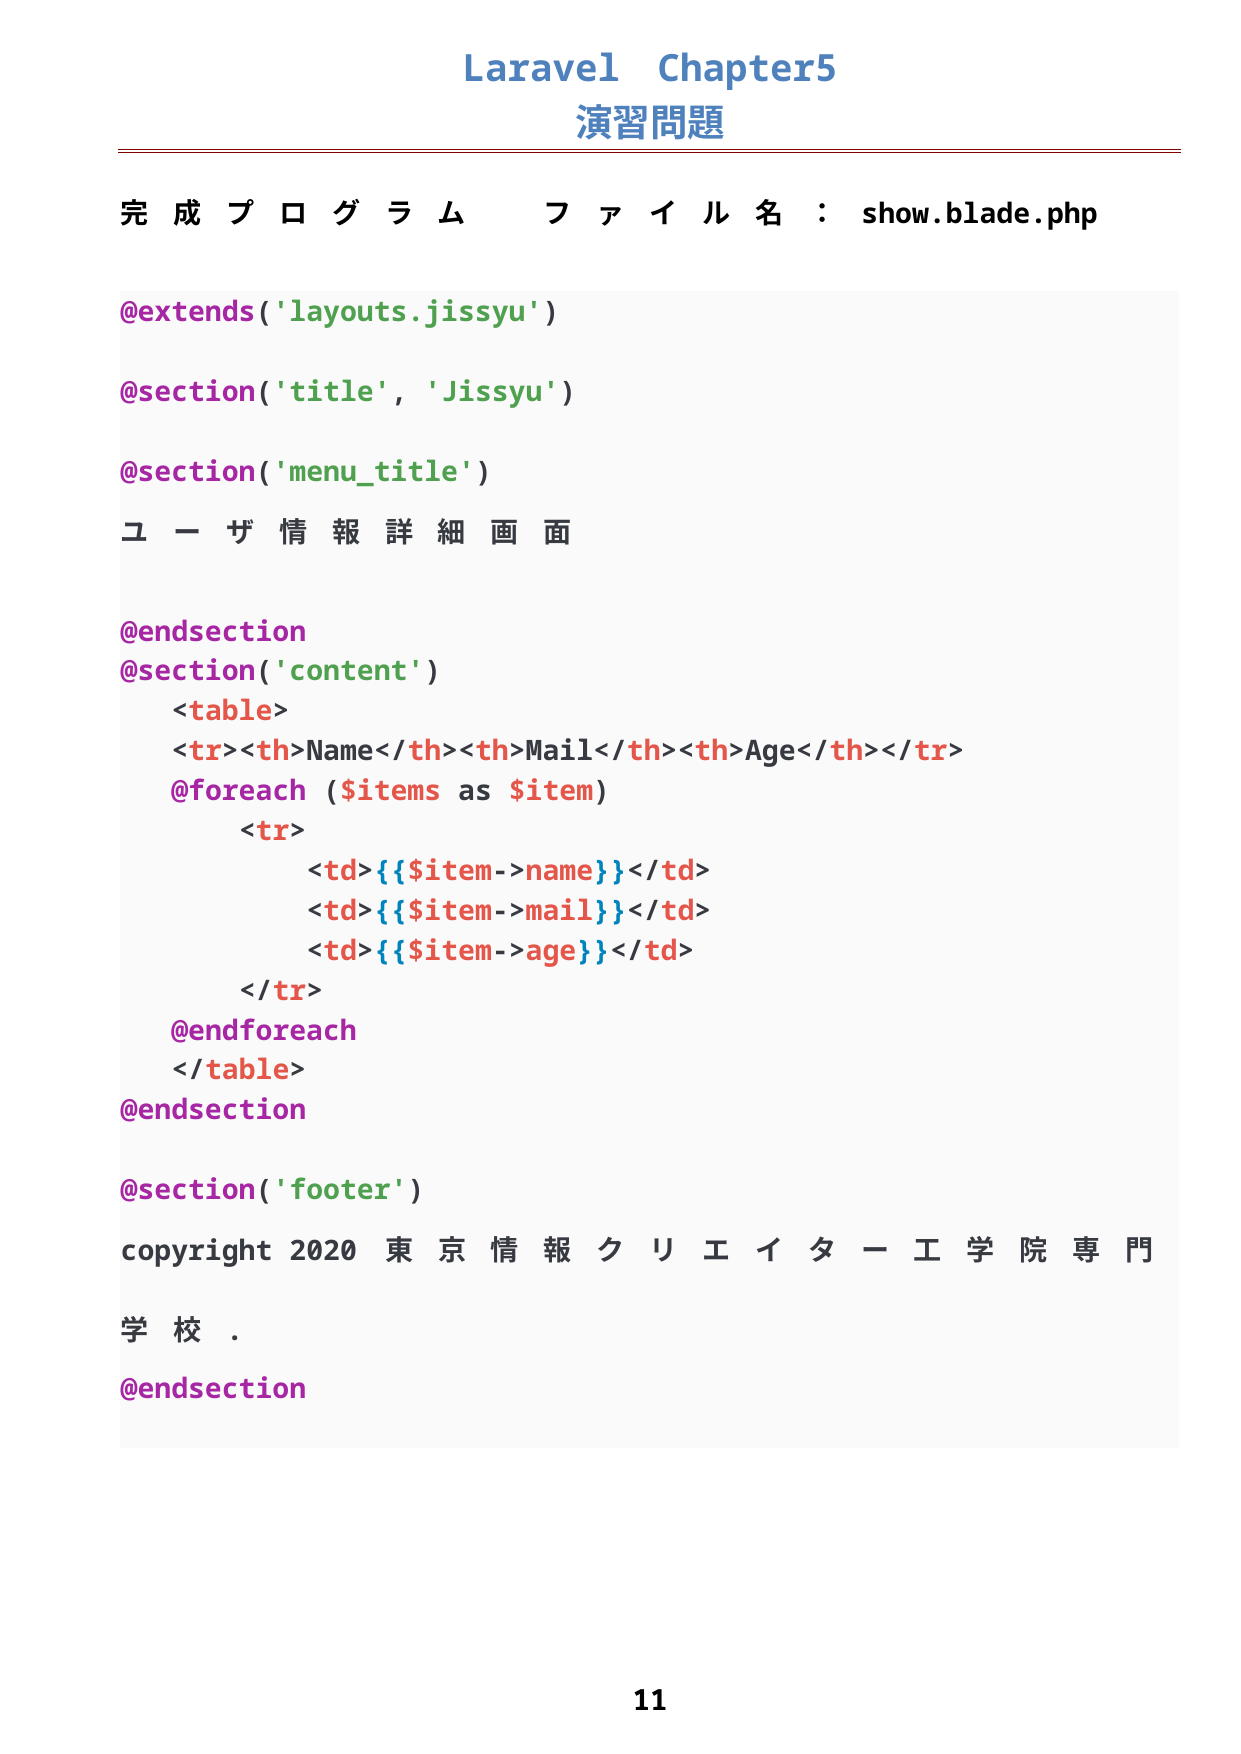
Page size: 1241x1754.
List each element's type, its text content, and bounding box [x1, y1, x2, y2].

text ユーザ情報詳細画面 [120, 490, 1179, 570]
text @endsection [120, 1089, 1179, 1129]
text @endsection [120, 1368, 1179, 1408]
text <tr> [120, 809, 1179, 849]
text @section('content') [120, 650, 1179, 690]
text <td>{{$item->name}}</td> [120, 849, 1179, 889]
text @endsection [120, 610, 1179, 650]
text </tr> [120, 969, 1179, 1009]
text <td>{{$item->age}}</td> [120, 929, 1179, 969]
text @extends('layouts.jissyu') [120, 291, 1179, 331]
text copyright 2020 東京情報クリエイター工学院専門学校. [120, 1208, 1179, 1368]
text @section('title', 'Jissyu') [120, 371, 1179, 411]
text <tr><th>Name</th><th>Mail</th><th>Age</th></tr> [120, 730, 1179, 770]
text @section('menu_title') [120, 451, 1179, 490]
text 完成プログラム ファイル名：show.blade.php [120, 171, 1179, 251]
text <td>{{$item->mail}}</td> [120, 889, 1179, 929]
text <table> [120, 690, 1179, 730]
text @endforeach [120, 1009, 1179, 1049]
text </table> [120, 1049, 1179, 1089]
text @foreach ($items as $item) [120, 770, 1179, 809]
text @section('footer') [120, 1169, 1179, 1208]
